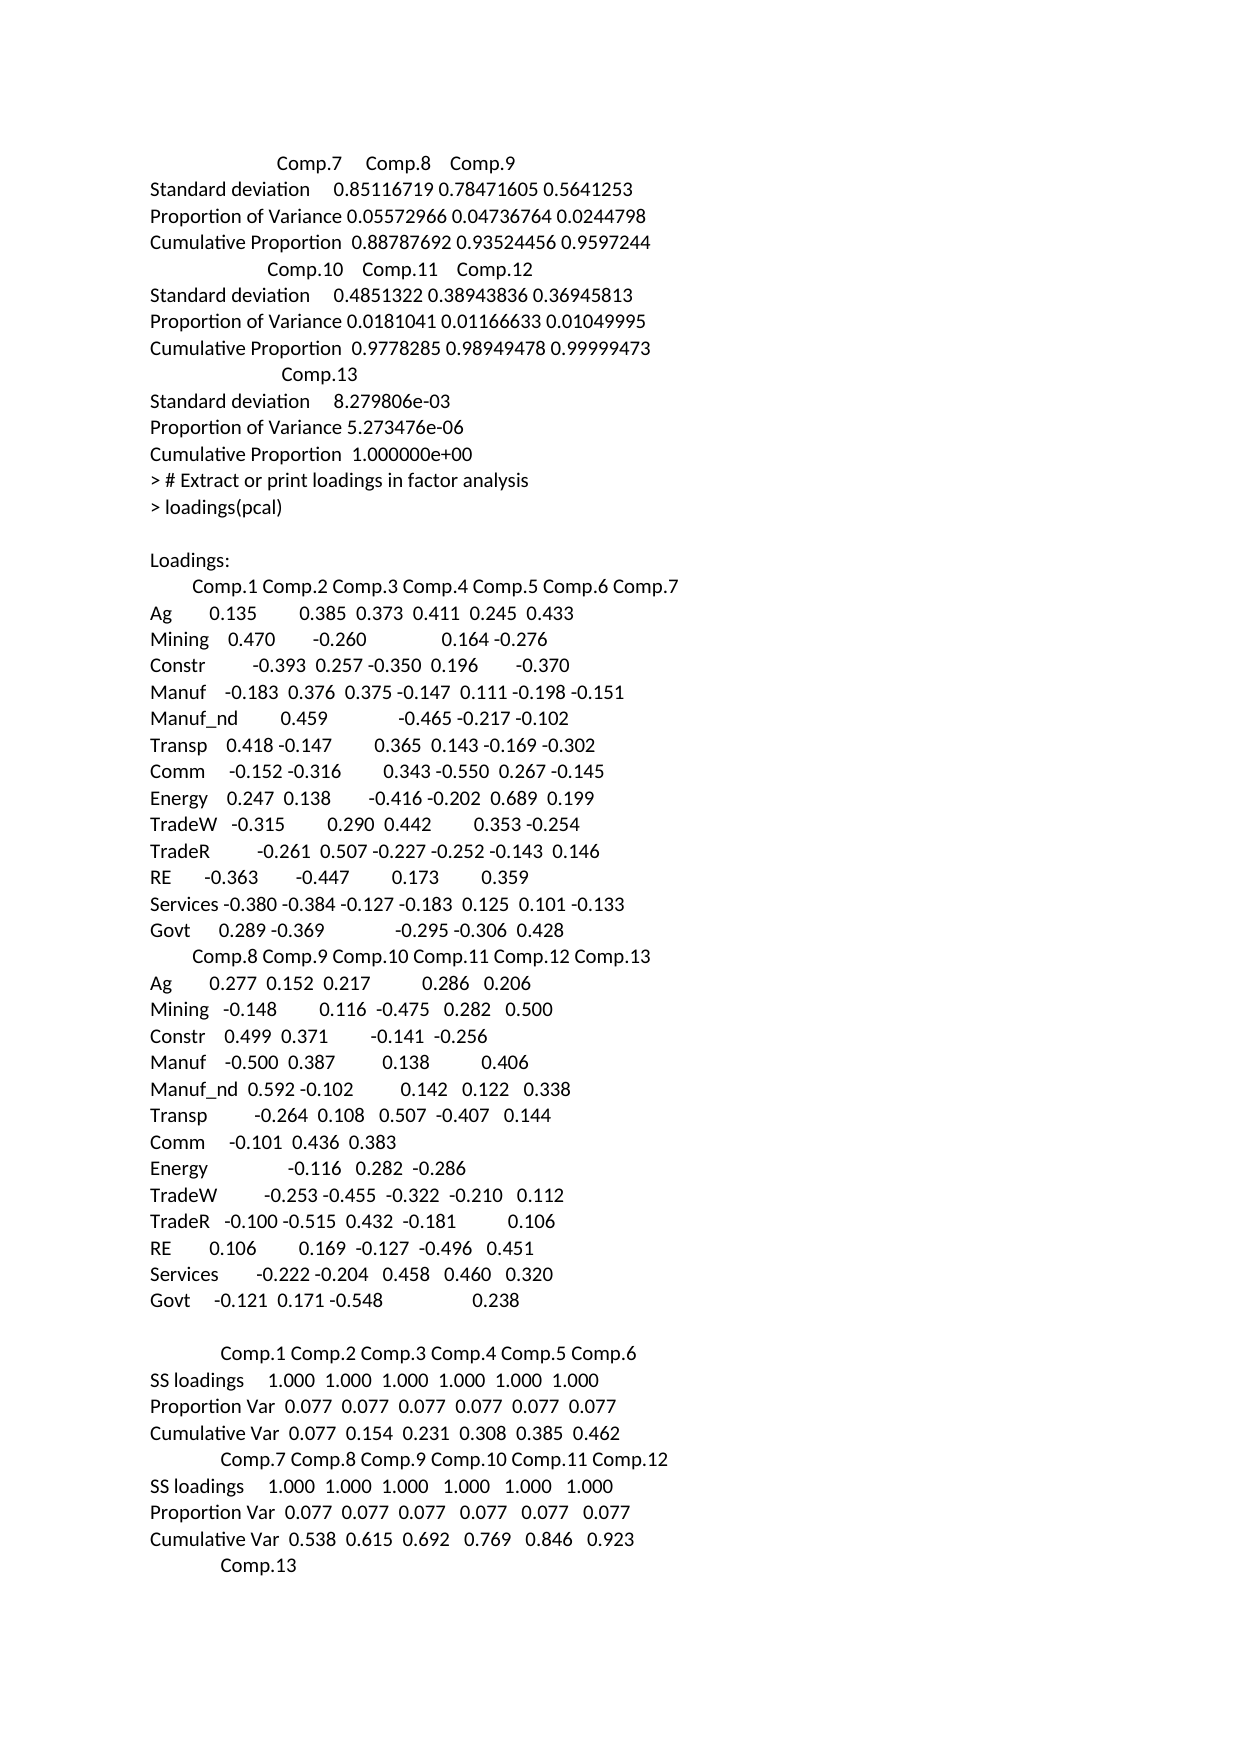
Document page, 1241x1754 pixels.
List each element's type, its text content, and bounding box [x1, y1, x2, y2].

text Comm -0.152 -0.316 0.343 -0.550 0.267 -0.145 [150, 758, 1090, 784]
text Standard deviation 0.85116719 0.78471605 0.5641253 [150, 176, 1090, 202]
text Govt 0.289 -0.369 -0.295 -0.306 0.428 [150, 917, 1090, 943]
text Proportion of Variance 5.273476e-06 [150, 414, 1090, 440]
text Comm -0.101 0.436 0.383 [150, 1129, 1090, 1154]
text Cumulative Proportion 1.000000e+00 [150, 441, 1090, 466]
text TradeW -0.253 -0.455 -0.322 -0.210 0.112 [150, 1182, 1090, 1207]
text Cumulative Proportion 0.88787692 0.93524456 0.9597244 [150, 229, 1090, 255]
text Cumulative Var 0.077 0.154 0.231 0.308 0.385 0.462 [150, 1420, 1090, 1445]
text Comp.1 Comp.2 Comp.3 Comp.4 Comp.5 Comp.6 [150, 1341, 1090, 1366]
text Manuf -0.183 0.376 0.375 -0.147 0.111 -0.198 -0.151 [150, 679, 1090, 704]
text TradeR -0.261 0.507 -0.227 -0.252 -0.143 0.146 [150, 838, 1090, 863]
text Energy -0.116 0.282 -0.286 [150, 1155, 1090, 1181]
text Manuf -0.500 0.387 0.138 0.406 [150, 1049, 1090, 1075]
text Services -0.222 -0.204 0.458 0.460 0.320 [150, 1261, 1090, 1287]
text Mining 0.470 -0.260 0.164 -0.276 [150, 626, 1090, 652]
text Manuf_nd 0.592 -0.102 0.142 0.122 0.338 [150, 1076, 1090, 1101]
text Mining -0.148 0.116 -0.475 0.282 0.500 [150, 997, 1090, 1022]
text Proportion of Variance 0.0181041 0.01166633 0.01049995 [150, 309, 1090, 334]
text Comp.13 [150, 362, 1090, 387]
text Comp.7 Comp.8 Comp.9 [150, 150, 1090, 175]
text Ag 0.277 0.152 0.217 0.286 0.206 [150, 970, 1090, 996]
text Comp.1 Comp.2 Comp.3 Comp.4 Comp.5 Comp.6 Comp.7 [150, 573, 1090, 599]
text RE -0.363 -0.447 0.173 0.359 [150, 864, 1090, 890]
text Comp.7 Comp.8 Comp.9 Comp.10 Comp.11 Comp.12 [150, 1446, 1090, 1472]
text Standard deviation 8.279806e-03 [150, 388, 1090, 413]
text RE 0.106 0.169 -0.127 -0.496 0.451 [150, 1235, 1090, 1260]
text Ag 0.135 0.385 0.373 0.411 0.245 0.433 [150, 600, 1090, 625]
text Comp.13 [150, 1552, 1090, 1578]
text Proportion Var 0.077 0.077 0.077 0.077 0.077 0.077 [150, 1393, 1090, 1419]
text Proportion of Variance 0.05572966 0.04736764 0.0244798 [150, 203, 1090, 228]
text SS loadings 1.000 1.000 1.000 1.000 1.000 1.000 [150, 1367, 1090, 1392]
text SS loadings 1.000 1.000 1.000 1.000 1.000 1.000 [150, 1473, 1090, 1498]
text > # Extract or print loadings in factor analysis [150, 467, 1090, 493]
text Transp 0.418 -0.147 0.365 0.143 -0.169 -0.302 [150, 732, 1090, 757]
text TradeR -0.100 -0.515 0.432 -0.181 0.106 [150, 1208, 1090, 1234]
text Transp -0.264 0.108 0.507 -0.407 0.144 [150, 1102, 1090, 1128]
text Constr 0.499 0.371 -0.141 -0.256 [150, 1023, 1090, 1048]
text Services -0.380 -0.384 -0.127 -0.183 0.125 0.101 -0.133 [150, 891, 1090, 916]
text Comp.10 Comp.11 Comp.12 [150, 256, 1090, 281]
text Energy 0.247 0.138 -0.416 -0.202 0.689 0.199 [150, 785, 1090, 810]
text Cumulative Proportion 0.9778285 0.98949478 0.99999473 [150, 335, 1090, 361]
text Constr -0.393 0.257 -0.350 0.196 -0.370 [150, 653, 1090, 678]
text Loadings: [150, 547, 1090, 572]
text Govt -0.121 0.171 -0.548 0.238 [150, 1288, 1090, 1313]
text Standard deviation 0.4851322 0.38943836 0.36945813 [150, 282, 1090, 308]
text TradeW -0.315 0.290 0.442 0.353 -0.254 [150, 811, 1090, 837]
text Comp.8 Comp.9 Comp.10 Comp.11 Comp.12 Comp.13 [150, 944, 1090, 969]
text Proportion Var 0.077 0.077 0.077 0.077 0.077 0.077 [150, 1499, 1090, 1525]
text > loadings(pcal) [150, 494, 1090, 519]
text Cumulative Var 0.538 0.615 0.692 0.769 0.846 0.923 [150, 1526, 1090, 1551]
text Manuf_nd 0.459 -0.465 -0.217 -0.102 [150, 706, 1090, 731]
